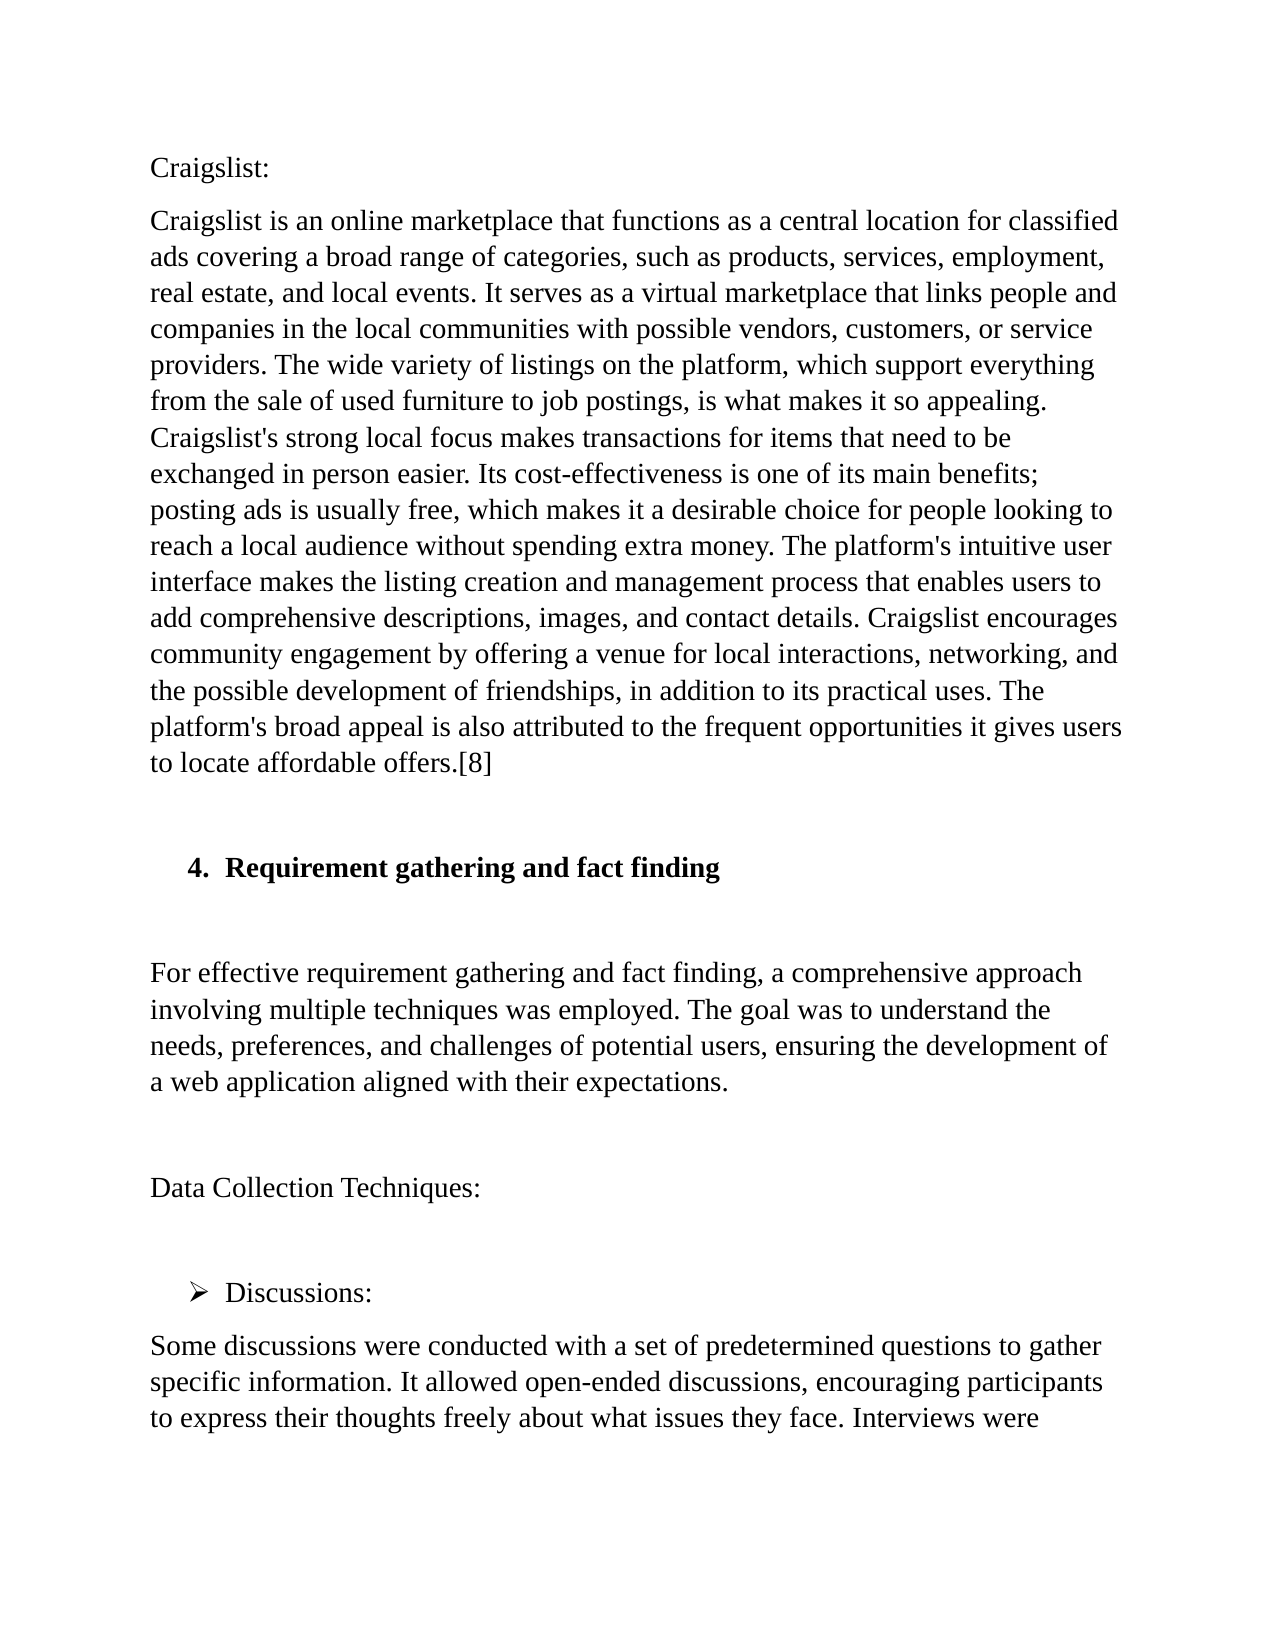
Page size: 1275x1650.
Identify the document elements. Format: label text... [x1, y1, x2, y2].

text For effective requirement gathering and fact finding, a comprehensive approach involving multiple techniques was employed. The goal was to understand the needs, preferences, and challenges of potential users, ensuring the development of a web application aligned with their expectations. [150, 956, 1125, 1098]
list Discussions: [187, 1275, 1125, 1309]
text Data Collection Techniques: [150, 1170, 1125, 1203]
text Craigslist: [150, 150, 1125, 183]
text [150, 1328, 1125, 1433]
list Requirement gathering and fact finding [187, 851, 1125, 884]
text Craigslist is an online marketplace that functions as a central location for classified ads covering a broad range of categories, such as products, services, employment, real estate, and local events. It serves as a virtual marketplace that links people and companies in the local communities with possible vendors, customers, or service providers. The wide variety of listings on the platform, which support everything from the sale of used furniture to job postings, is what makes it so appealing. Craigslist's strong local focus makes transactions for items that need to be exchanged in person easier. Its cost-effectiveness is one of its main benefits; posting ads is usually free, which makes it a desirable choice for people looking to reach a local audience without spending extra money. The platform's intuitive user interface makes the listing creation and management process that enables users to add comprehensive descriptions, images, and contact details. Craigslist encourages community engagement by offering a venue for local interactions, networking, and the possible development of friendships, in addition to its practical uses. The platform's broad appeal is also attributed to the frequent opportunities it gives users to locate affordable offers.[8] [150, 203, 1125, 778]
